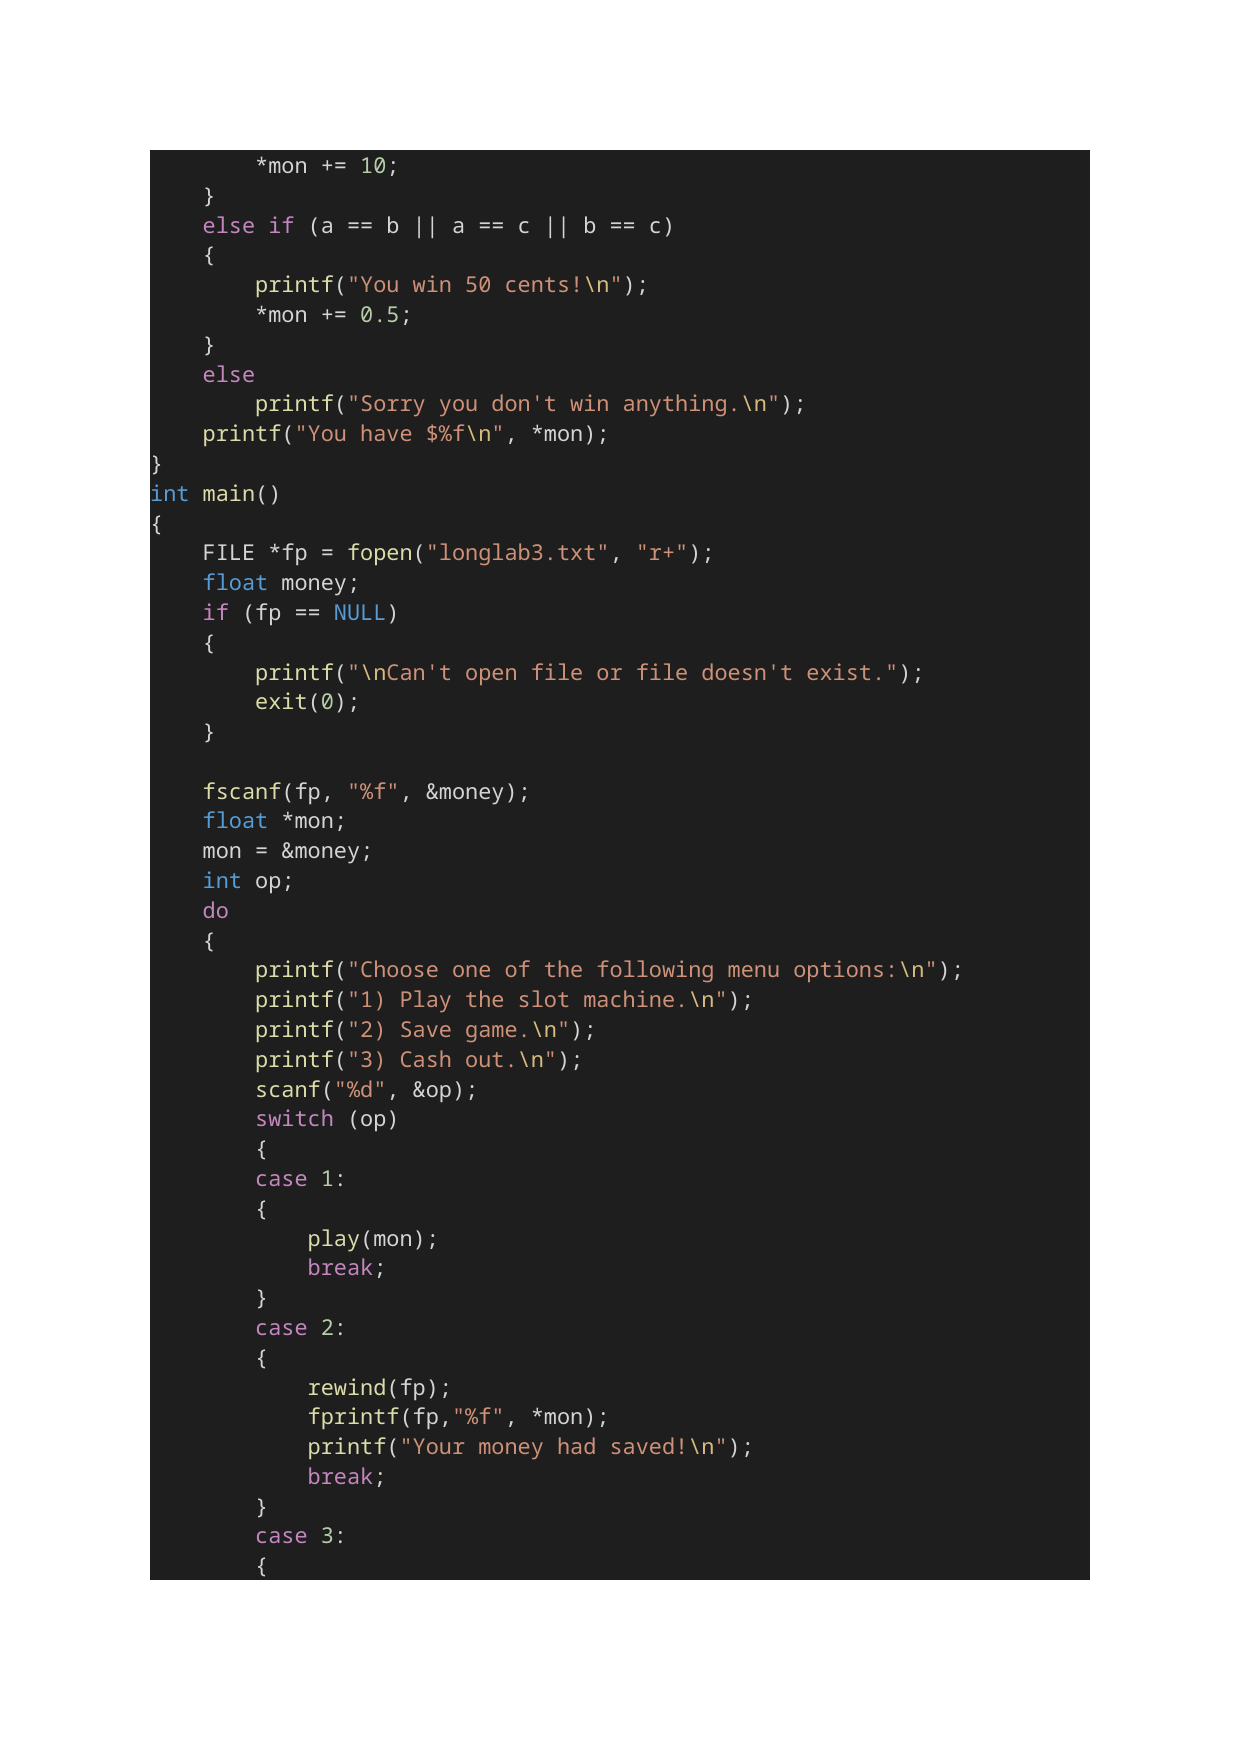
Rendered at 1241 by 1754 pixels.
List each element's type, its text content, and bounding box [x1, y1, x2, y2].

text { [150, 239, 1090, 269]
text exit(0); [150, 686, 1090, 716]
text { [150, 1550, 1090, 1580]
text printf("Choose one of the following menu options:\n"); [150, 954, 1090, 984]
text *mon += 10; [150, 150, 1090, 180]
text { [150, 1193, 1090, 1222]
text } [150, 1282, 1090, 1312]
text printf("You win 50 cents!\n"); [150, 269, 1090, 299]
text } [150, 180, 1090, 209]
text int main() [150, 478, 1090, 507]
text scanf("%d", &op); [150, 1073, 1090, 1103]
text case 1: [150, 1163, 1090, 1193]
text case 2: [150, 1312, 1090, 1342]
text fscanf(fp, "%f", &money); [150, 776, 1090, 805]
text } [150, 716, 1090, 746]
text else if (a == b || a == c || b == c) [150, 209, 1090, 239]
text { [150, 507, 1090, 537]
text { [150, 627, 1090, 656]
text printf("\nCan't open file or file doesn't exist."); [150, 656, 1090, 686]
text if (fp == NULL) [150, 597, 1090, 627]
text switch (op) [150, 1103, 1090, 1133]
text float money; [150, 567, 1090, 597]
text *mon += 0.5; [150, 299, 1090, 329]
text case 3: [150, 1520, 1090, 1550]
text break; [150, 1461, 1090, 1491]
text } [150, 1491, 1090, 1520]
text float *mon; [150, 805, 1090, 835]
text rewind(fp); [150, 1371, 1090, 1401]
text fprintf(fp,"%f", *mon); [150, 1401, 1090, 1431]
text } [150, 329, 1090, 358]
text printf("You have $%f\n", *mon); [150, 418, 1090, 448]
text printf("Sorry you don't win anything.\n"); [150, 388, 1090, 418]
text { [150, 924, 1090, 954]
text int op; [150, 865, 1090, 895]
text play(mon); [150, 1222, 1090, 1252]
text mon = &money; [150, 835, 1090, 865]
text { [150, 1342, 1090, 1371]
text printf("Your money had saved!\n"); [150, 1431, 1090, 1461]
text do [150, 895, 1090, 924]
text } [150, 448, 1090, 478]
text printf("3) Cash out.\n"); [150, 1044, 1090, 1073]
text else [150, 358, 1090, 388]
text break; [150, 1252, 1090, 1282]
text { [150, 1133, 1090, 1163]
text FILE *fp = fopen("longlab3.txt", "r+"); [150, 537, 1090, 567]
text printf("2) Save game.\n"); [150, 1014, 1090, 1044]
text printf("1) Play the slot machine.\n"); [150, 984, 1090, 1014]
